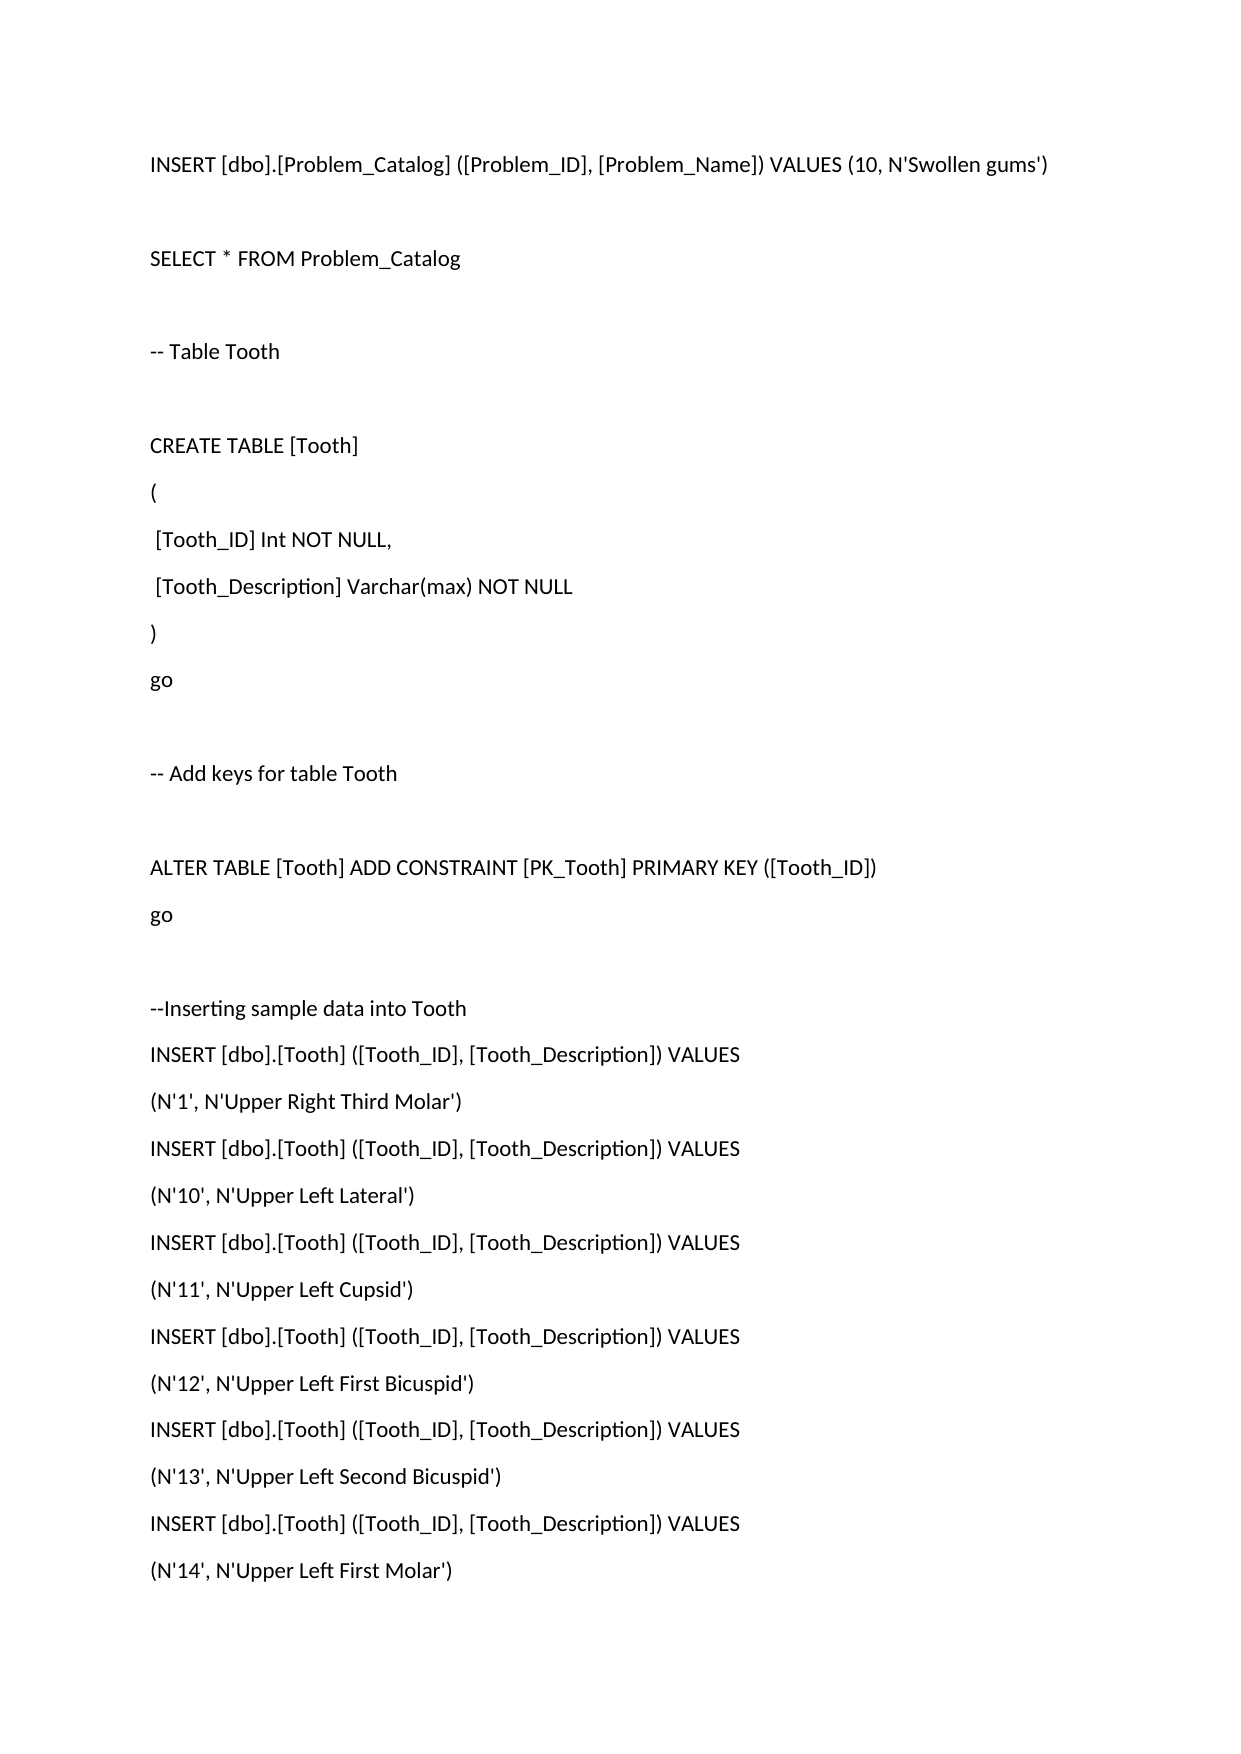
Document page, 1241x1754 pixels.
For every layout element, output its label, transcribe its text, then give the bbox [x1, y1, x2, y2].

text INSERT [dbo].[Tooth] ([Tooth_ID], [Tooth_Description]) VALUES [150, 1322, 1090, 1350]
text CREATE TABLE [Tooth] [150, 431, 1090, 459]
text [150, 1416, 1090, 1444]
text go [150, 666, 1090, 694]
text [150, 1509, 1090, 1537]
text ) [150, 619, 1090, 647]
text INSERT [dbo].[Problem_Catalog] ([Problem_ID], [Problem_Name]) VALUES (10, N'Swollen gums') [150, 150, 1090, 178]
text (N'14', N'Upper Left First Molar') [150, 1556, 1090, 1584]
text -- Table Tooth [150, 337, 1090, 366]
text [Tooth_ID] Int NOT NULL, [150, 525, 1090, 553]
text INSERT [dbo].[Tooth] ([Tooth_ID], [Tooth_Description]) VALUES [150, 1134, 1090, 1162]
text (N'13', N'Upper Left Second Bicuspid') [150, 1462, 1090, 1491]
text (N'12', N'Upper Left First Bicuspid') [150, 1369, 1090, 1397]
text ALTER TABLE [Tooth] ADD CONSTRAINT [PK_Tooth] PRIMARY KEY ([Tooth_ID]) [150, 853, 1090, 881]
text SELECT * FROM Problem_Catalog [150, 244, 1090, 272]
text (N'10', N'Upper Left Lateral') [150, 1181, 1090, 1209]
text (N'11', N'Upper Left Cupsid') [150, 1275, 1090, 1303]
text -- Add keys for table Tooth [150, 759, 1090, 787]
text INSERT [dbo].[Tooth] ([Tooth_ID], [Tooth_Description]) VALUES [150, 1041, 1090, 1069]
text ( [150, 478, 1090, 506]
text go [150, 900, 1090, 928]
text (N'1', N'Upper Right Third Molar') [150, 1087, 1090, 1116]
text --Inserting sample data into Tooth [150, 994, 1090, 1022]
text INSERT [dbo].[Tooth] ([Tooth_ID], [Tooth_Description]) VALUES [150, 1228, 1090, 1256]
text [Tooth_Description] Varchar(max) NOT NULL [150, 572, 1090, 600]
